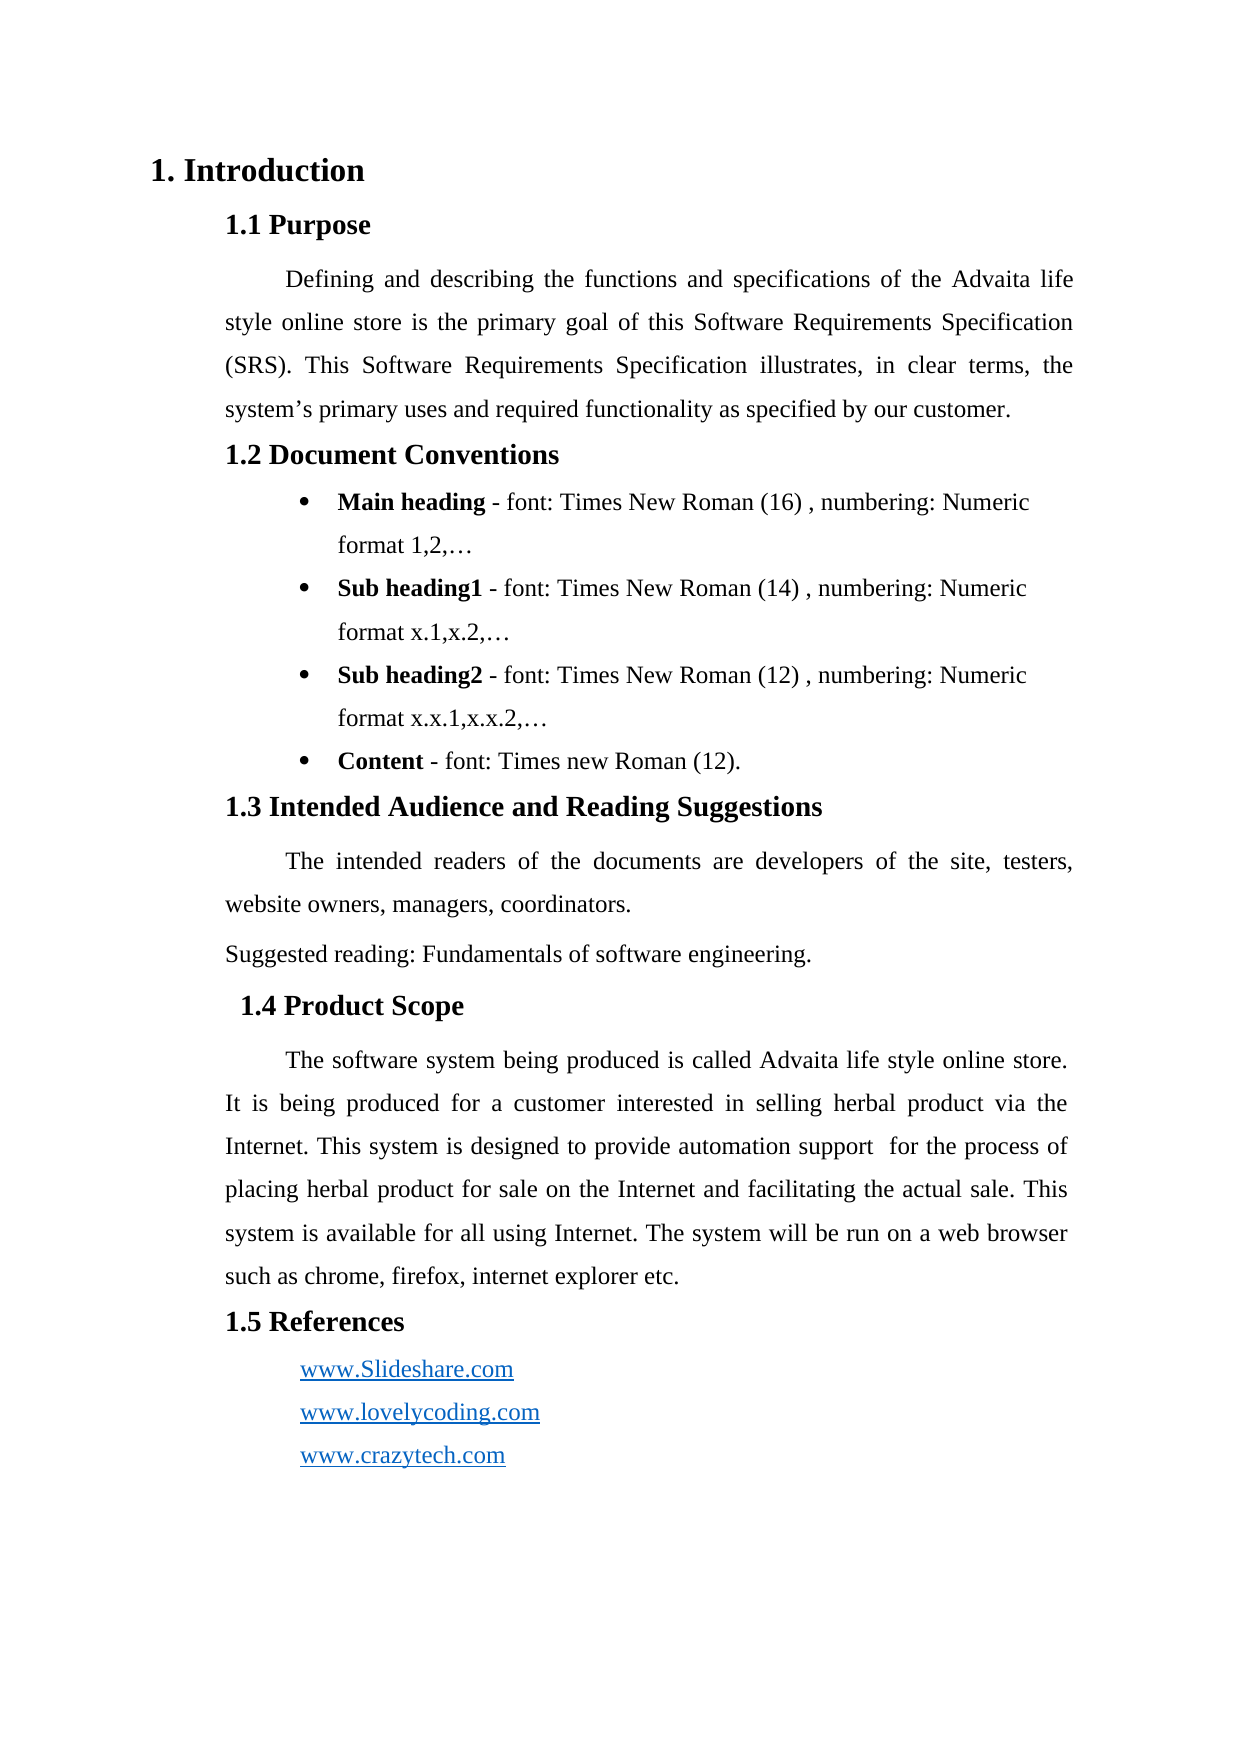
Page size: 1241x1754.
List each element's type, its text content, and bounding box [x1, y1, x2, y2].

list Main heading - font: Times New Roman (16) , numbering: Numeric format 1,2,… [300, 487, 1090, 559]
text 1.4 Product Scope [240, 988, 1074, 1022]
text www.crazytech.com [225, 1441, 1090, 1469]
text Suggested reading: Fundamentals of software engineering. [165, 939, 1074, 967]
text 1.5 References [210, 1304, 1090, 1337]
list Sub heading1 - font: Times New Roman (14) , numbering: Numeric format x.1,x.2,… [300, 573, 1090, 645]
text 1.1 Purpose [150, 207, 1090, 241]
text Defining and describing the functions and specifications of the Advaita life style online store is the primary goal of this Software Requirements Specification (SRS). This Software Requirements Specification illustrates, in clear terms, the system’s primary uses and required functionality as specified by our customer. [225, 264, 1074, 422]
text 1.2 Document Conventions [150, 437, 1090, 470]
text The software system being produced is called Advaita life style online store. It is being produced for a customer interested in selling herbal product via the Internet. This system is designed to provide automation support for the process of placing herbal product for sale on the Internet and facilitating the actual sale. This system is available for all using Internet. The system will be run on a web browser such as chrome, firefox, internet explorer etc. [225, 1045, 1069, 1289]
text www.Slideshare.com [225, 1354, 1090, 1383]
list Content - font: Times new Roman (12). [300, 746, 1090, 775]
text 1. Introduction [150, 150, 1090, 188]
list Sub heading2 - font: Times New Roman (12) , numbering: Numeric format x.x.1,x.x.2,… [300, 660, 1090, 732]
text The intended readers of the documents are developers of the site, testers, website owners, managers, coordinators. [225, 846, 1074, 918]
text www.lovelycoding.com [225, 1397, 1090, 1426]
text 1.3 Intended Audience and Reading Suggestions [150, 789, 1090, 823]
